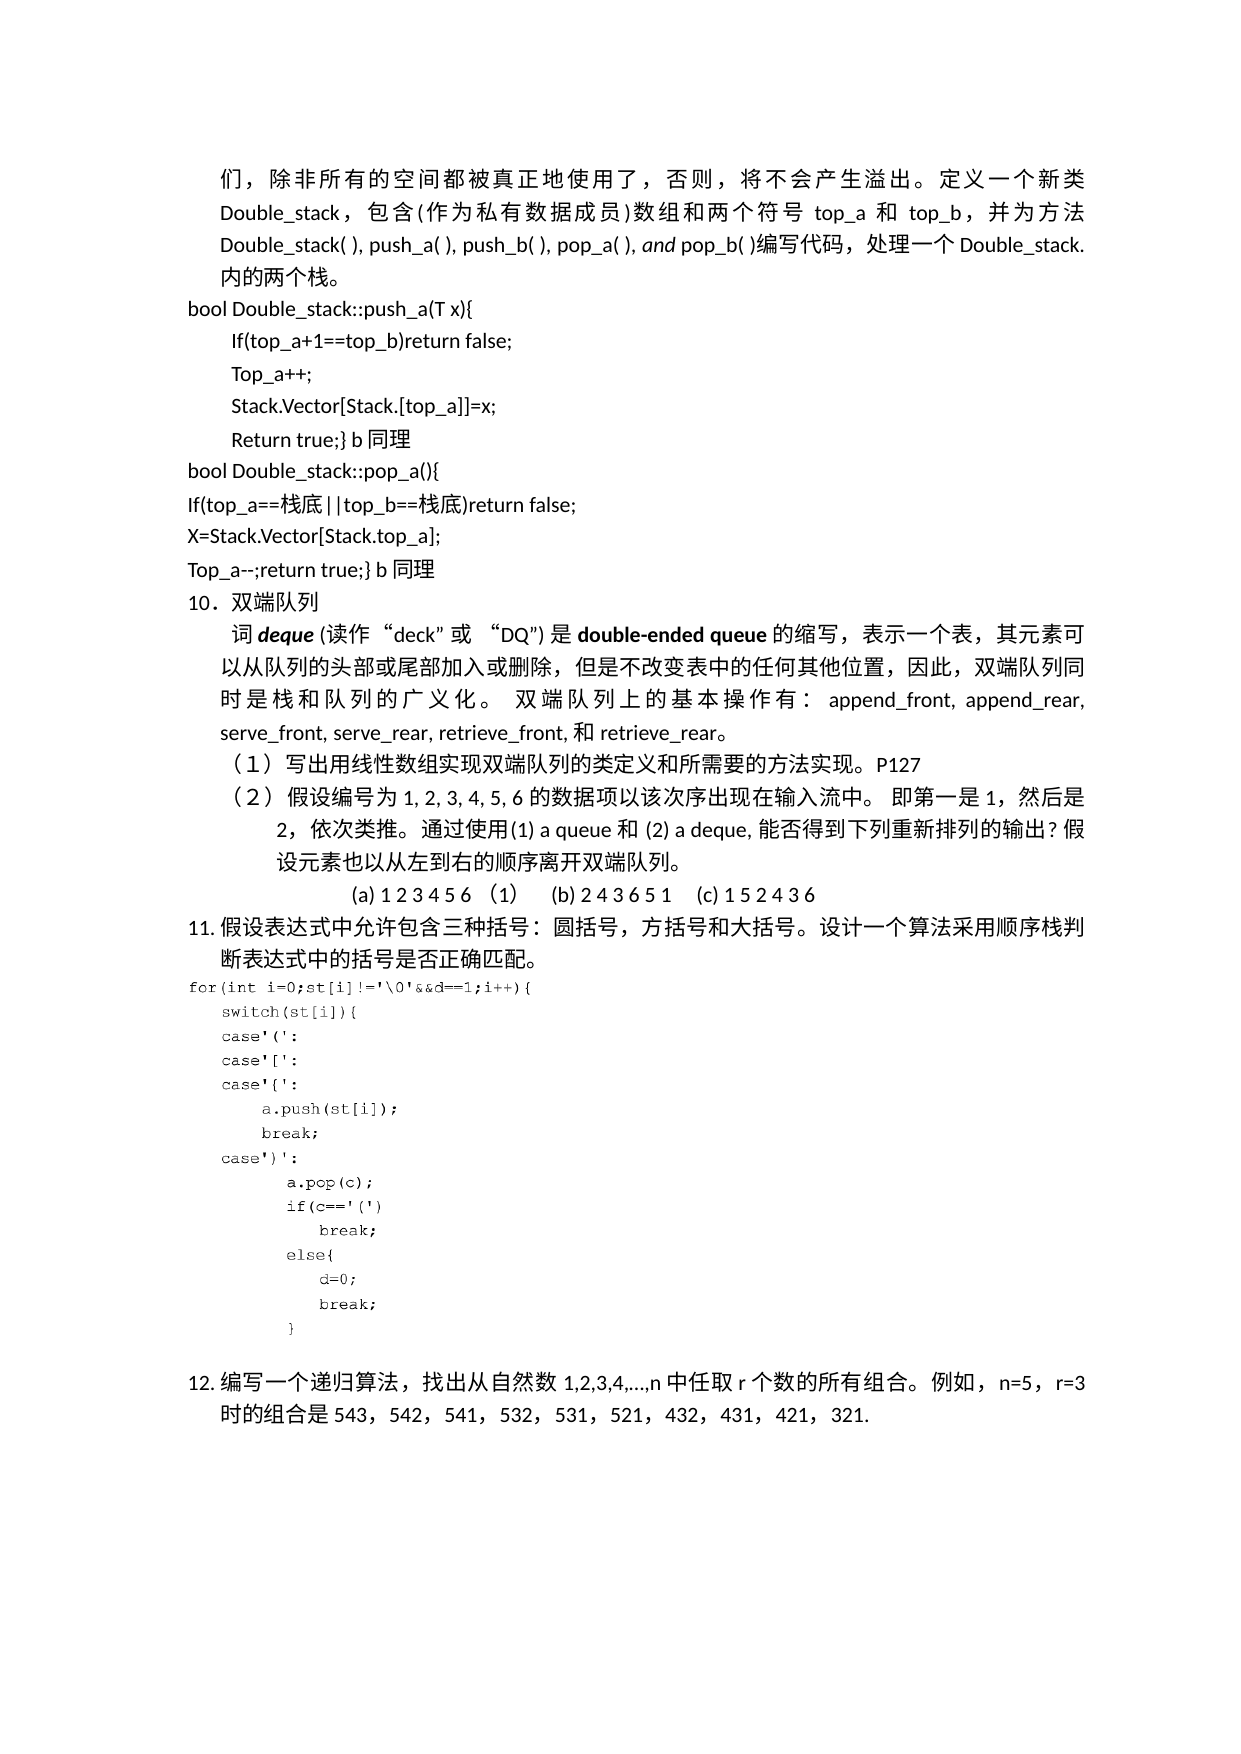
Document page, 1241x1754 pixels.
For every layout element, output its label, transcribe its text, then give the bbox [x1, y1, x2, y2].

list Return true;} b同理 [187, 422, 1085, 454]
picture [187, 974, 562, 1342]
list Stack.Vector[Stack.[top_a]]=x; [187, 389, 1085, 422]
list bool Double_stack::push_a(T x){ [187, 292, 1085, 324]
list If(top_a==栈底||top_b==栈底)return false; [187, 487, 1085, 519]
list If(top_a+1==top_b)return false; [187, 324, 1085, 357]
list 编写一个递归算法，找出从自然数1,2,3,4,…,n中任取r个数的所有组合。例如，n=5，r=3时的组合是543，542，541，532，531，521，432，431，421，321. [187, 1364, 1085, 1429]
list Top_a--;return true;} b同理 [187, 552, 1085, 584]
text 10．双端队列 [187, 584, 1085, 617]
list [187, 162, 1085, 292]
text (a) 1 2 3 4 5 6 （1） (b) 2 4 3 6 5 1 (c) 1 5 2 4 3 6 [220, 877, 1085, 909]
list 假设表达式中允许包含三种括号：圆括号，方括号和大括号。设计一个算法采用顺序栈判断表达式中的括号是否正确匹配。 [187, 909, 1085, 974]
text （２）假设编号为1, 2, 3, 4, 5, 6 的数据项以该次序出现在输入流中。 即第一是1，然后是2，依次类推。通过使用(1) a queue 和 (2) a deque, 能否得到下列重新排列的输出? 假设元素也以从左到右的顺序离开双端队列。 [220, 779, 1085, 877]
text （１）写出用线性数组实现双端队列的类定义和所需要的方法实现。P127 [220, 747, 1085, 779]
text 词deque (读作“deck” 或 “DQ”) 是double-ended queue的缩写，表示一个表，其元素可以从队列的头部或尾部加入或删除，但是不改变表中的任何其他位置，因此，双端队列同时是栈和队列的广义化。 双端队列上的基本操作有：append_front, append_rear, serve_front, serve_rear, retrieve_front, 和 retrieve_rear。 [220, 617, 1085, 747]
list bool Double_stack::pop_a(){ [187, 454, 1085, 487]
list Top_a++; [187, 357, 1085, 389]
list X=Stack.Vector[Stack.top_a]; [187, 519, 1085, 552]
